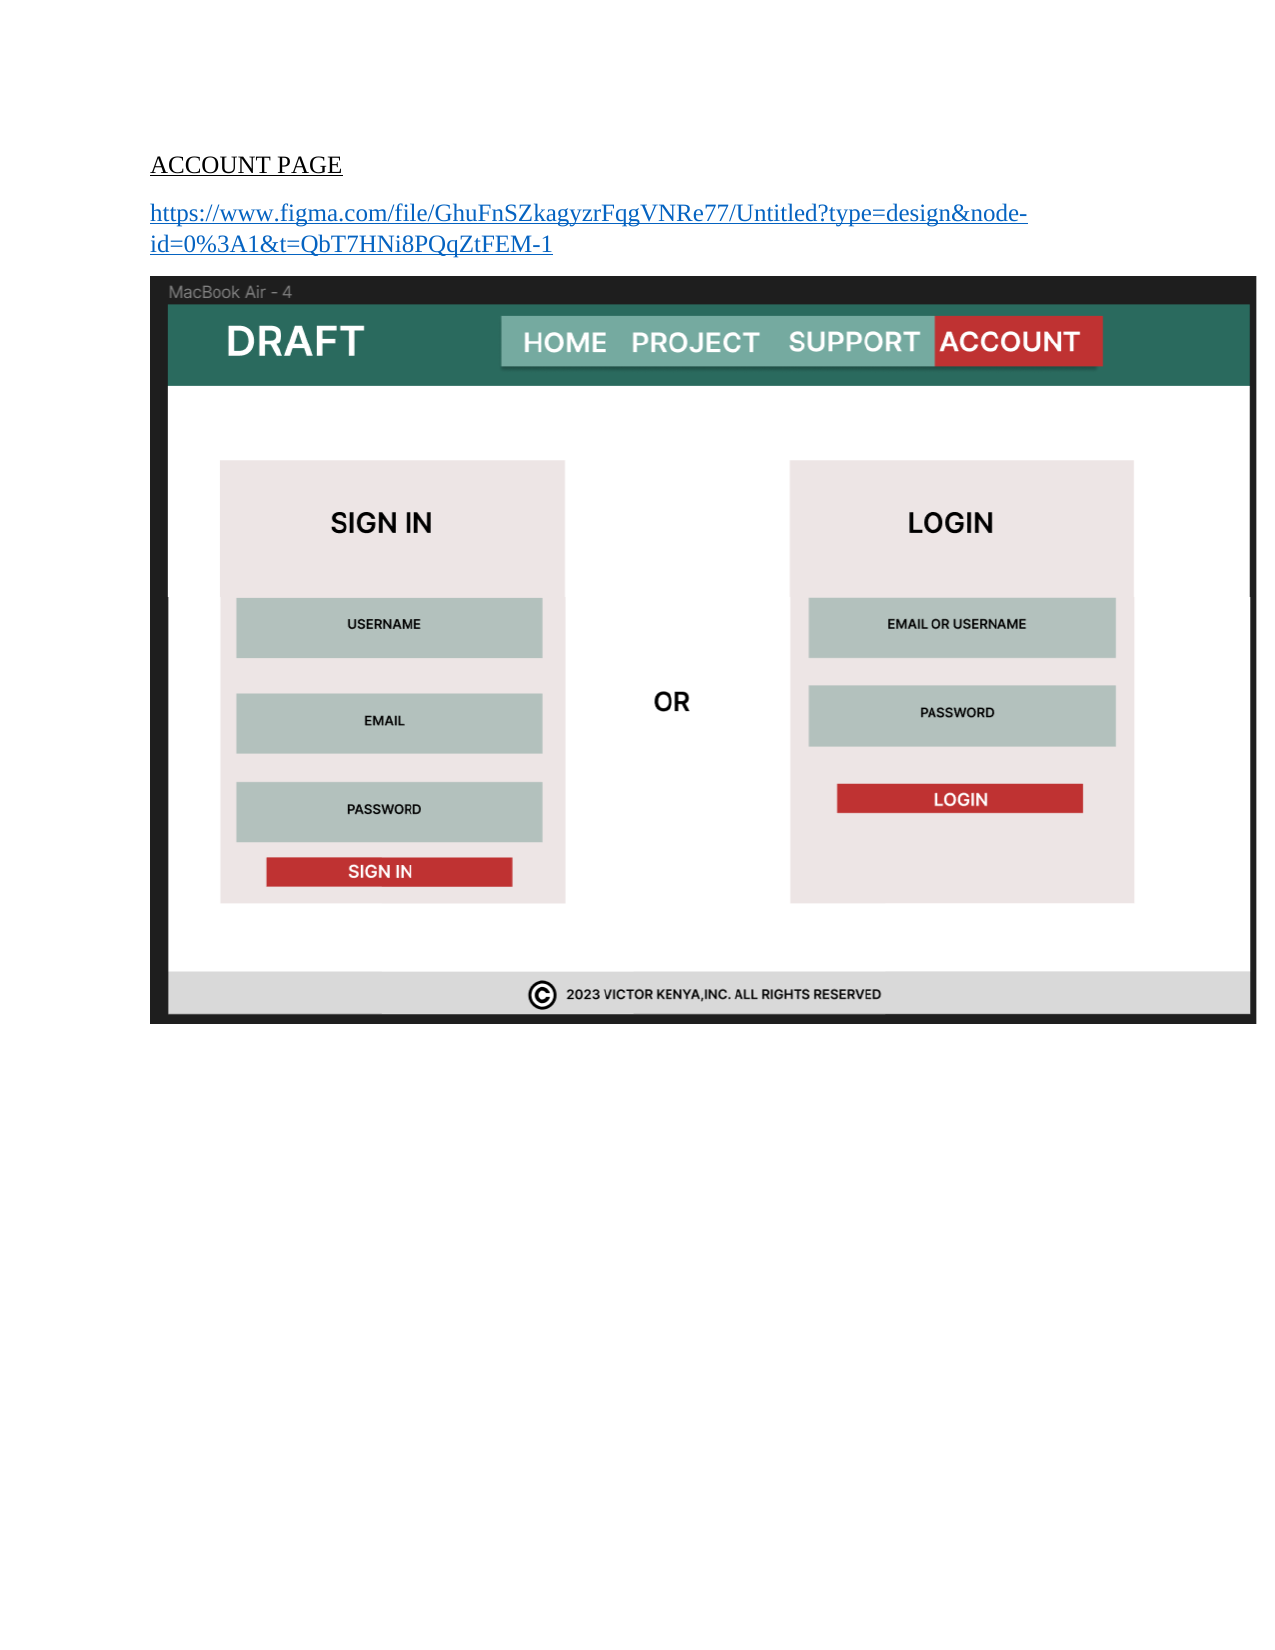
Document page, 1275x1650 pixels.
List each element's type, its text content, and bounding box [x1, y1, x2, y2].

text ACCOUNT PAGE [150, 150, 1125, 179]
text https://www.figma.com/file/GhuFnSZkagyzrFqgVNRe77/Untitled?type=design&node-id=0%3A1&t=QbT7HNi8PQqZtFEM-1 [150, 198, 1125, 257]
picture [150, 276, 1257, 1024]
